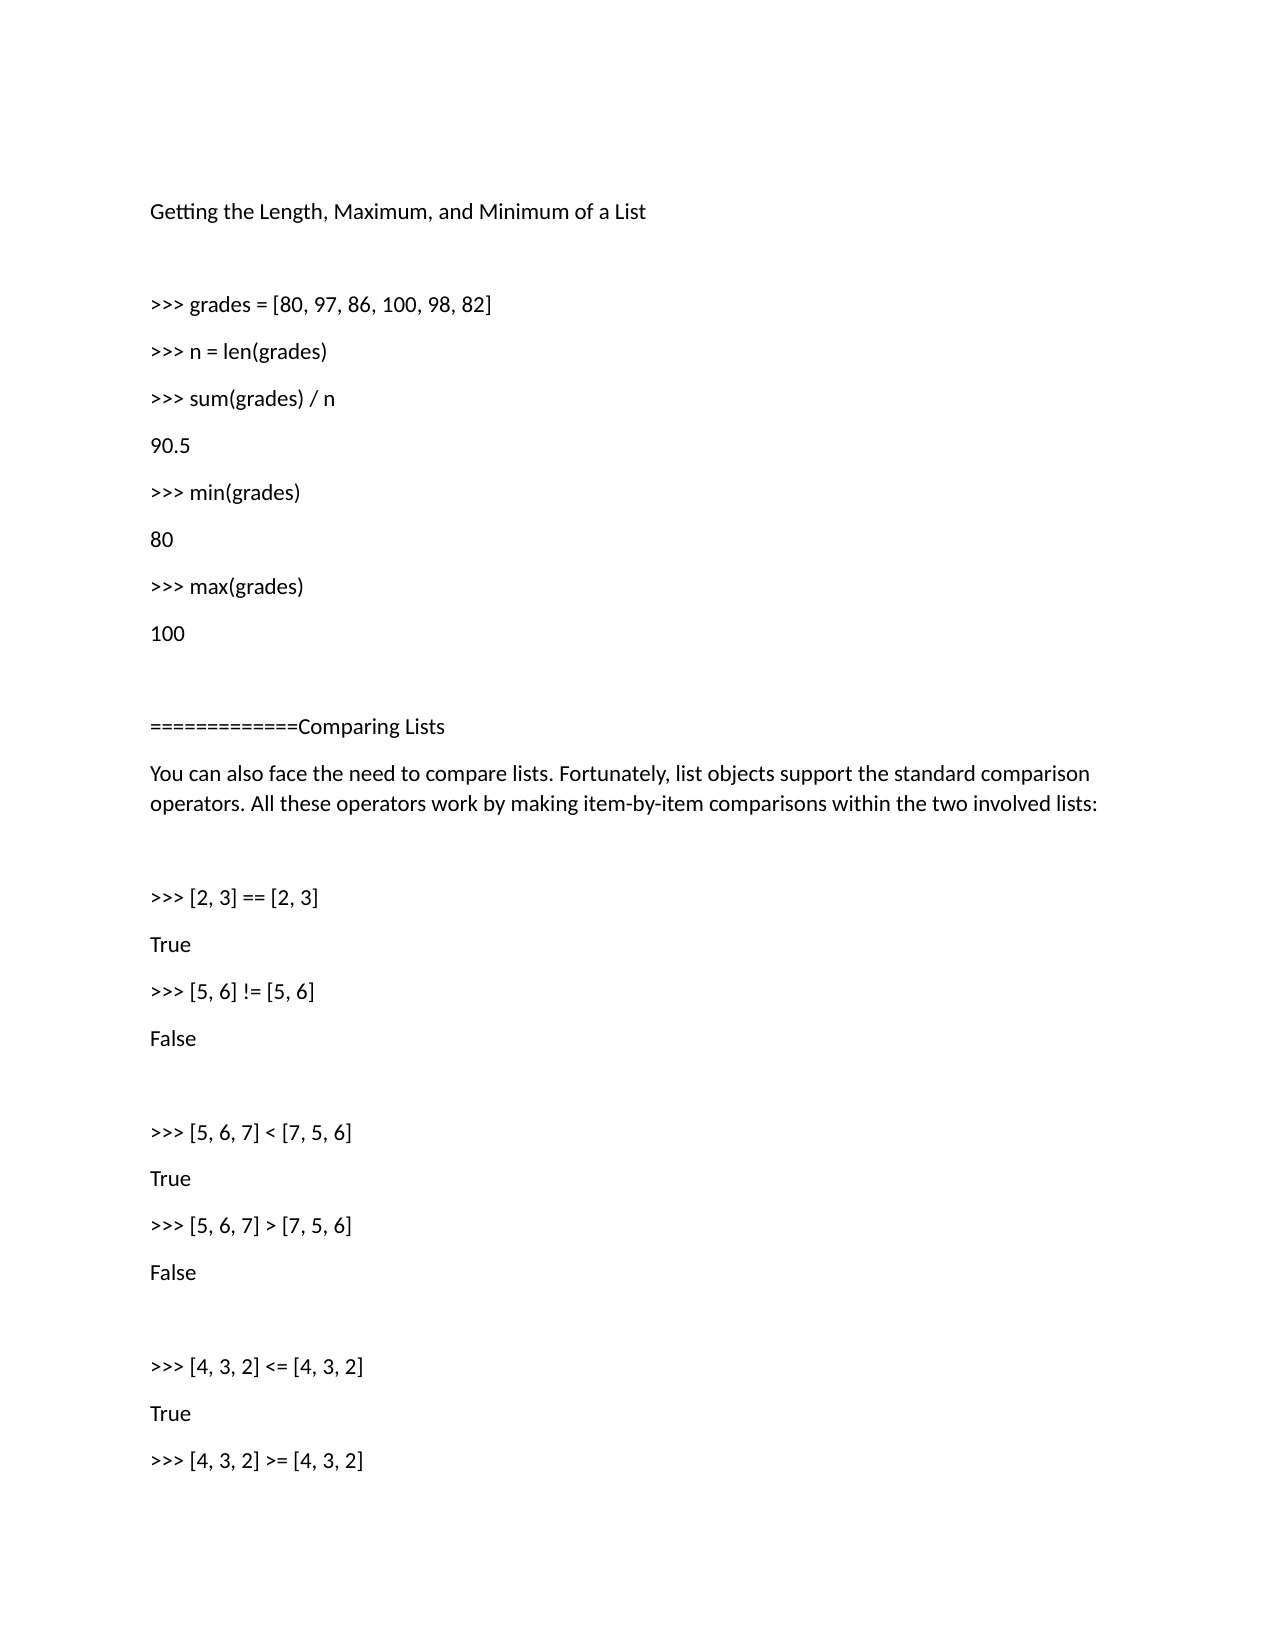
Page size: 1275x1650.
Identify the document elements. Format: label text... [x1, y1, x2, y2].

text 80 [150, 525, 1125, 553]
text >>> sum(grades) / n [150, 384, 1125, 412]
text False [150, 1024, 1125, 1052]
text >>> [5, 6] != [5, 6] [150, 977, 1125, 1005]
text 90.5 [150, 431, 1125, 459]
text True [150, 1164, 1125, 1193]
text Getting the Length, Maximum, and Minimum of a List [150, 197, 1125, 225]
text >>> max(grades) [150, 572, 1125, 600]
text 100 [150, 619, 1125, 647]
text True [150, 930, 1125, 958]
text >>> [5, 6, 7] > [7, 5, 6] [150, 1211, 1125, 1239]
text >>> min(grades) [150, 478, 1125, 506]
text >>> [2, 3] == [2, 3] [150, 883, 1125, 911]
text >>> [4, 3, 2] <= [4, 3, 2] [150, 1352, 1125, 1380]
text >>> [4, 3, 2] >= [4, 3, 2] [150, 1446, 1125, 1474]
text You can also face the need to compare lists. Fortunately, list objects support the standard comparison operators. All these operators work by making item-by-item comparisons within the two involved lists: [150, 759, 1125, 818]
text =============Comparing Lists [150, 712, 1125, 741]
text >>> n = len(grades) [150, 337, 1125, 366]
text >>> grades = [80, 97, 86, 100, 98, 82] [150, 291, 1125, 319]
text >>> [5, 6, 7] < [7, 5, 6] [150, 1118, 1125, 1146]
text False [150, 1258, 1125, 1286]
text True [150, 1399, 1125, 1427]
